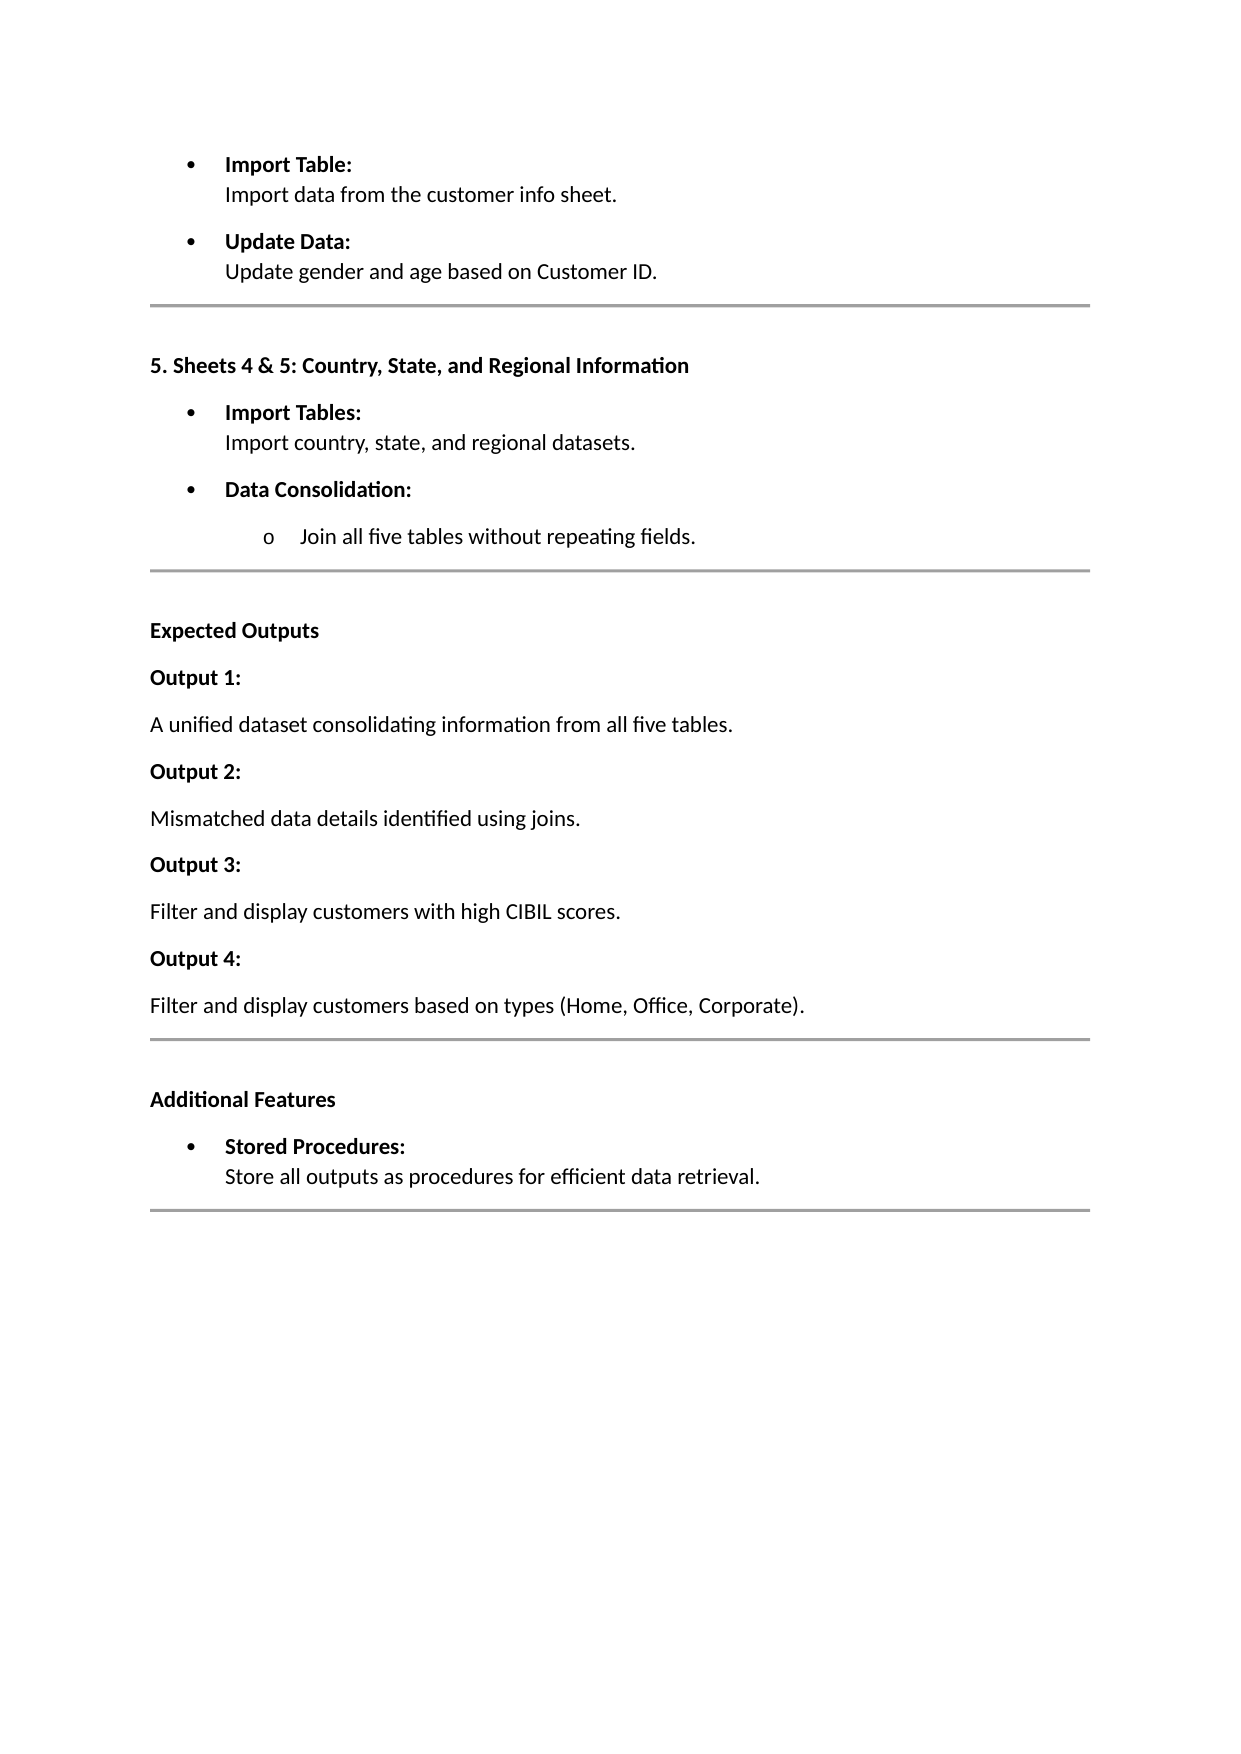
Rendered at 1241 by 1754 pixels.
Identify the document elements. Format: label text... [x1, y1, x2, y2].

text Output 3: [150, 851, 1090, 878]
text Output 4: [150, 944, 1090, 972]
text Filter and display customers with high CIBIL scores. [150, 897, 1090, 925]
list Import Tables: Import country, state, and regional datasets. [187, 398, 1090, 456]
text Output 2: [150, 757, 1090, 785]
list Import Table: Import data from the customer info sheet. [187, 150, 1090, 208]
text Additional Features [150, 1085, 1090, 1113]
text Expected Outputs [150, 616, 1090, 644]
list Update Data: Update gender and age based on Customer ID. [187, 227, 1090, 285]
list Data Consolidation: [187, 475, 1090, 503]
list Stored Procedures: Store all outputs as procedures for efficient data retrieval. [187, 1132, 1090, 1190]
text Mismatched data details identified using joins. [150, 804, 1090, 832]
text Output 1: [150, 663, 1090, 691]
text A unified dataset consolidating information from all five tables. [150, 710, 1090, 738]
list Join all five tables without repeating fields. [262, 522, 1090, 550]
text 5. Sheets 4 & 5: Country, State, and Regional Information [150, 351, 1090, 379]
text Filter and display customers based on types (Home, Office, Corporate). [150, 991, 1090, 1019]
